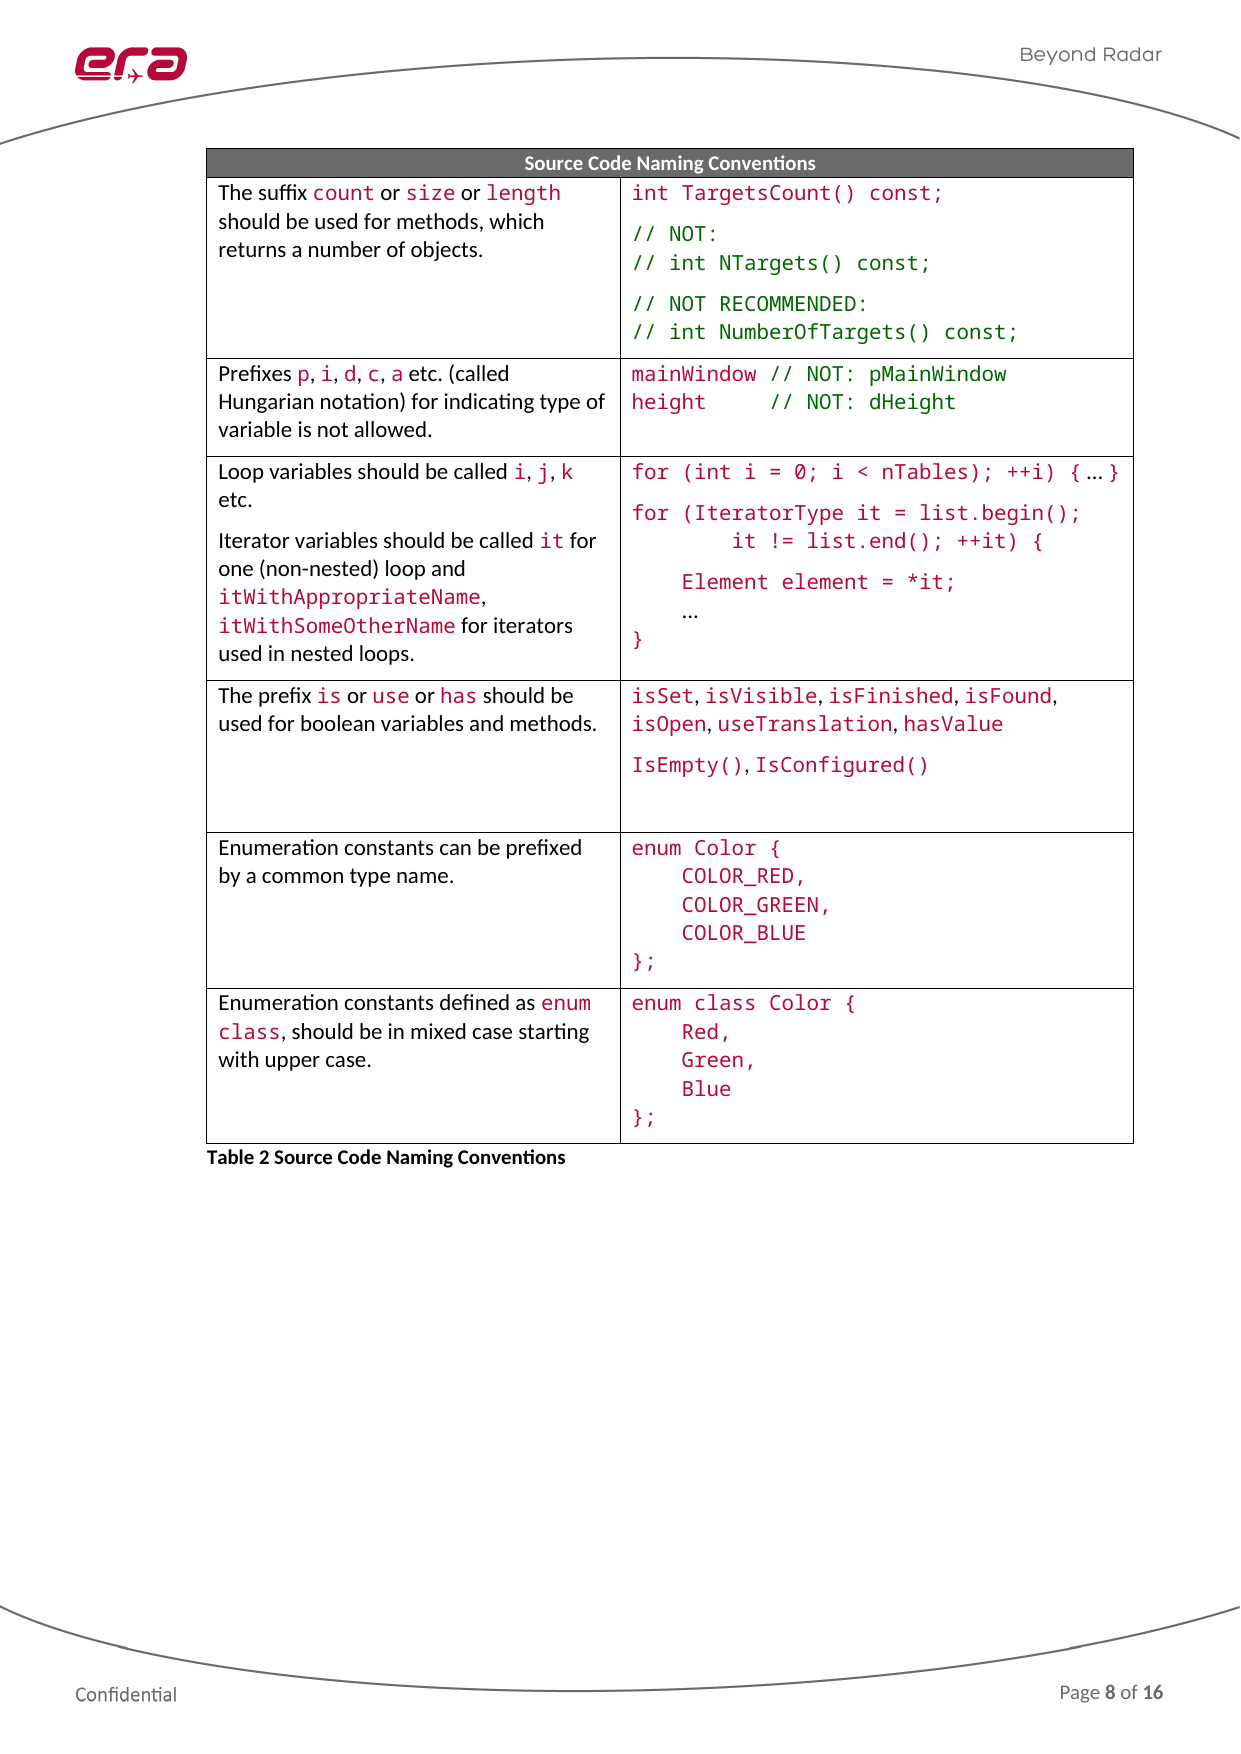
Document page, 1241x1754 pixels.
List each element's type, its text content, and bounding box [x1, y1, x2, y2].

picture [0, 1594, 1240, 1754]
table_cell int TargetsCount() const; // NOT: // int NTargets() const; // NOT RECOMMENDED: // int NumberOfTargets() const; [621, 178, 1133, 358]
table_cell Prefixes p, i, d, c, a etc. (called Hungarian notation) for indicating type of variable is not allowed. [207, 359, 620, 456]
table_cell Enumeration constants defined as enum class, should be in mixed case starting with upper case. [207, 989, 620, 1143]
table_cell enum Color { COLOR_RED, COLOR_GREEN, COLOR_BLUE }; [621, 833, 1133, 987]
table_cell enum class Color { Red, Green, Blue }; [621, 989, 1133, 1143]
text Table 2 Source Code Naming Conventions [207, 1144, 1122, 1170]
table_cell isSet, isVisible, isFinished, isFound, isOpen, useTranslation, hasValue IsEmpty(), IsConfigured() [621, 681, 1133, 832]
table_cell mainWindow // NOT: pMainWindow height // NOT: dHeight [621, 359, 1133, 456]
table_cell for (int i = 0; i < nTables); ++i) { … } for (IteratorType it = list.begin(); it != list.end(); ++it) { Element element = *it; ... } [621, 457, 1133, 680]
table_cell Enumeration constants can be prefixed by a common type name. [207, 833, 620, 987]
table_header Source Code Naming Conventions [207, 149, 1133, 177]
picture [0, 0, 1240, 152]
table_cell The suffix count or size or length should be used for methods, which returns a number of objects. [207, 178, 620, 358]
table_cell The prefix is or use or has should be used for boolean variables and methods. [207, 681, 620, 832]
table_cell Loop variables should be called i, j, k etc. Iterator variables should be called it for one (non-nested) loop and itWithAppropriateName, itWithSomeOtherName for iterators used in nested loops. [207, 457, 620, 680]
